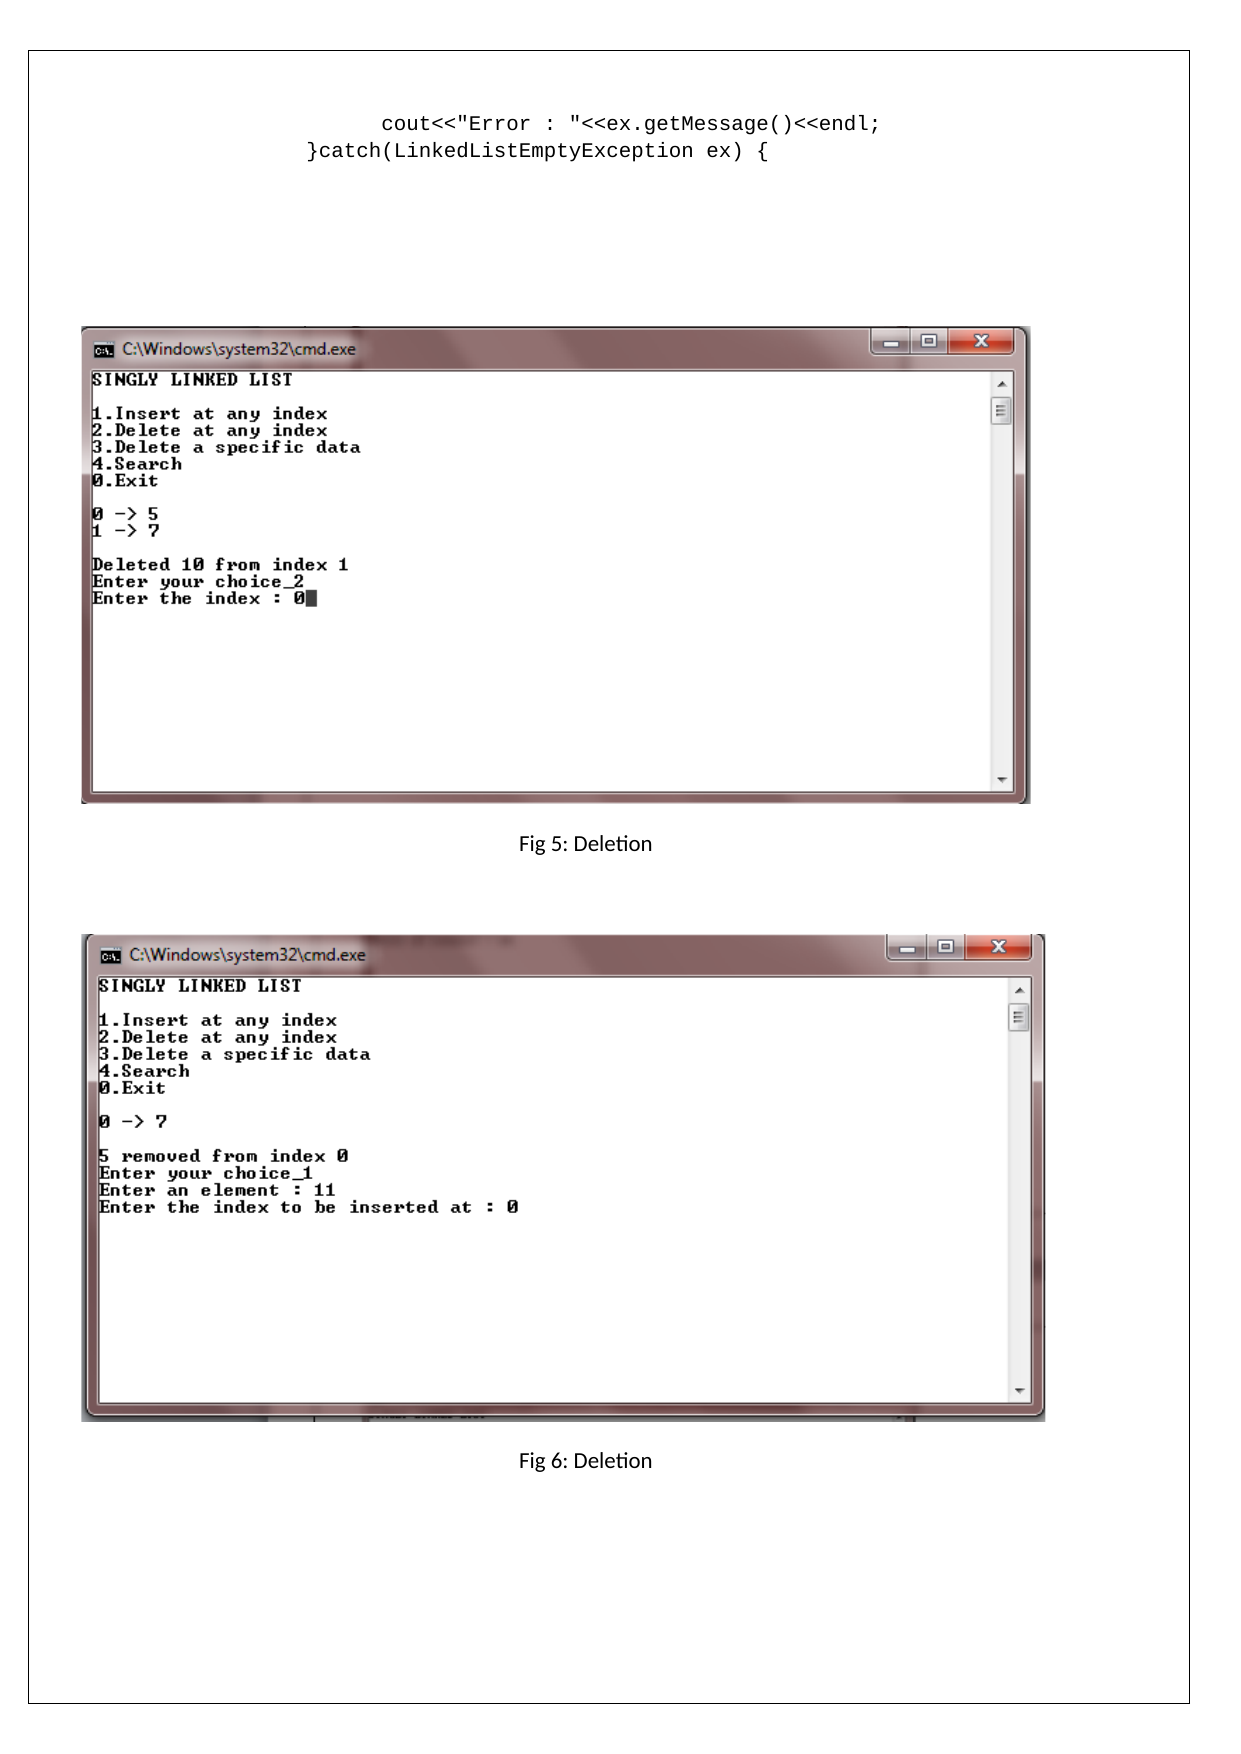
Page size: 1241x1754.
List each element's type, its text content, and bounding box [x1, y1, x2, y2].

picture [81, 326, 1031, 804]
text Fig 6: Deletion [81, 1446, 1090, 1474]
subtitle }catch(LinkedListEmptyException ex) { [81, 140, 1090, 163]
picture [81, 934, 1046, 1422]
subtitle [81, 112, 1090, 136]
text Fig 5: Deletion [81, 829, 1090, 857]
